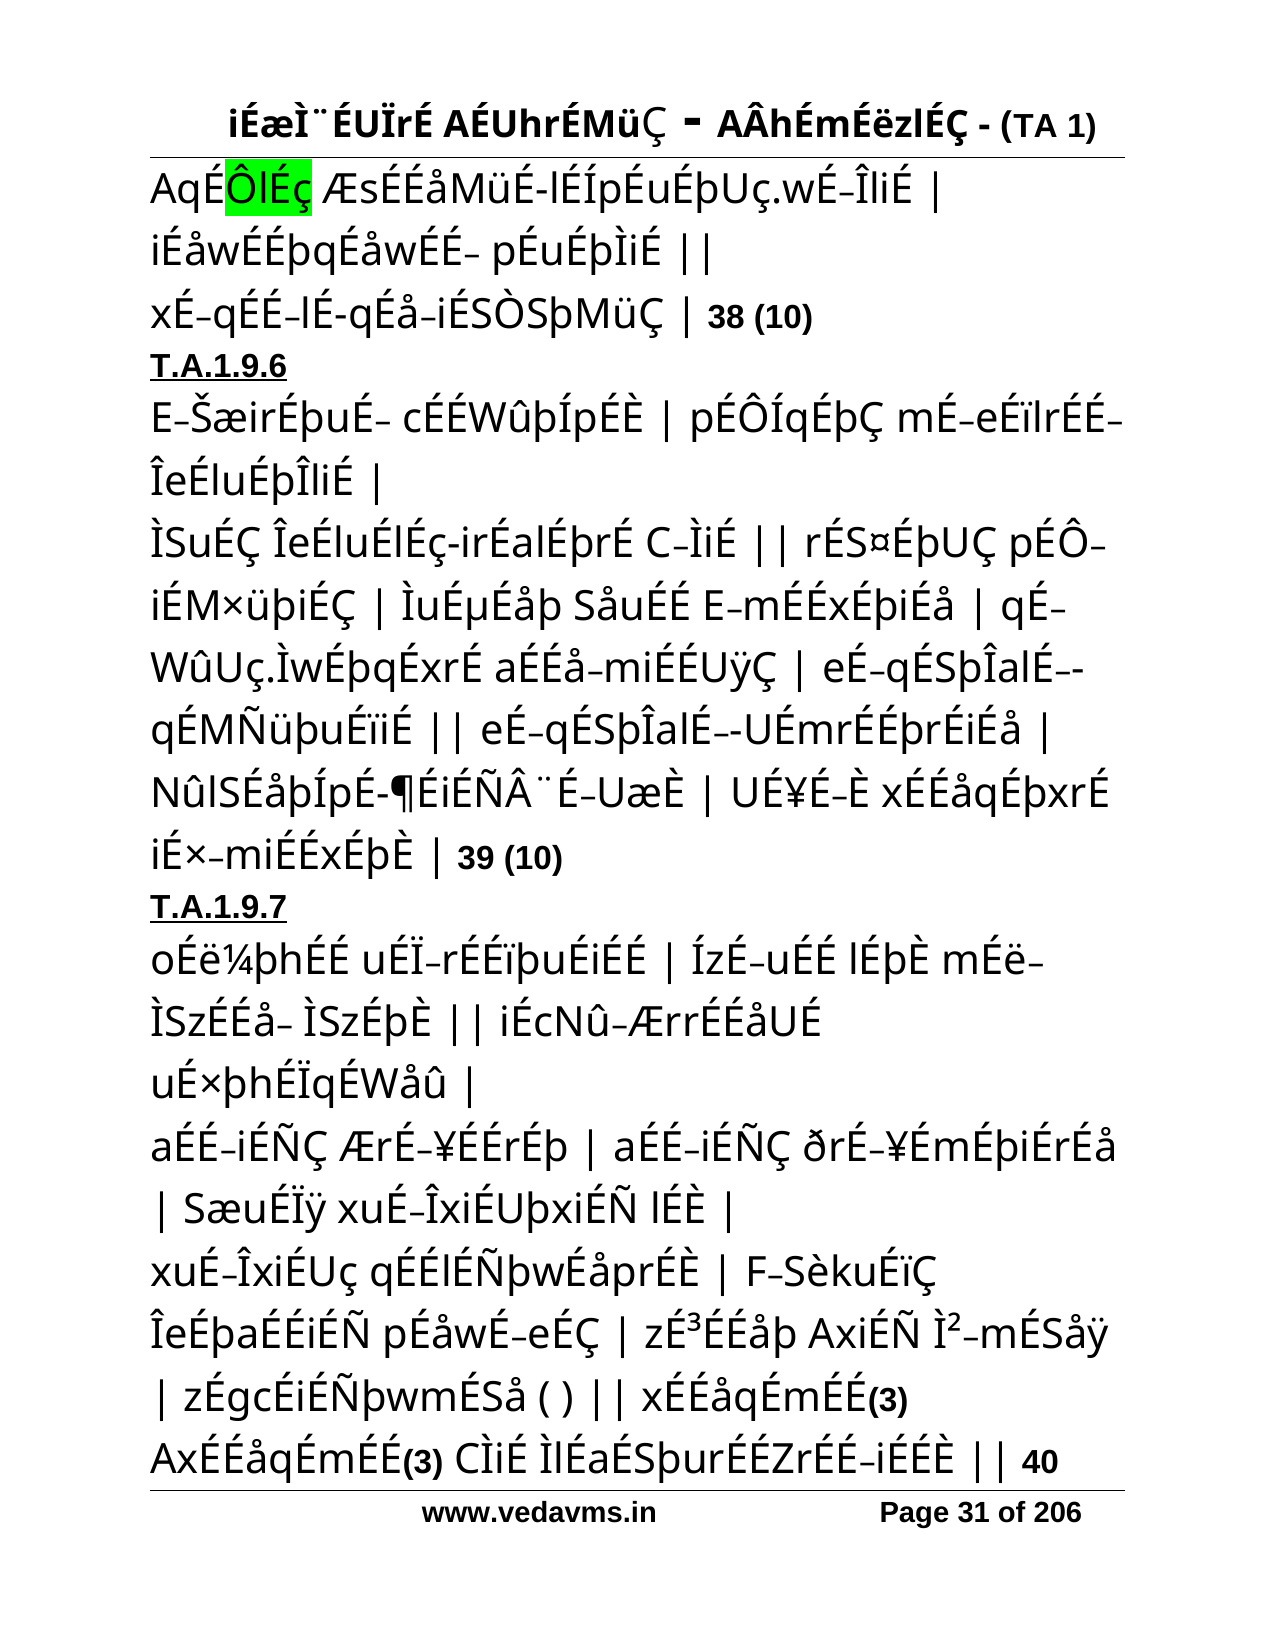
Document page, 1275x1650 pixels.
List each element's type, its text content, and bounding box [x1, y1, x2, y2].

text T.A.1.9.6 [150, 346, 1124, 384]
text ÌSuÉÇ ÎeÉluÉlÉç-irÉalÉþrÉ C–ÌiÉ || rÉS¤ÉþUÇ pÉÔ–iÉM×üþiÉÇ | ÌuÉµÉåþ SåuÉÉ E–mÉÉxÉþiÉå | qÉ–WûUç.ÌwÉþqÉxrÉ aÉÉå–miÉÉUÿÇ | eÉ–qÉSþÎalÉ–-qÉMÑüþuÉïiÉ || eÉ–qÉSþÎalÉ–-UÉmrÉÉþrÉiÉå | NûlSÉåþÍpÉ-¶ÉiÉÑÂ¨É–UæÈ | UÉ¥É–È xÉÉåqÉþxrÉ iÉ×–miÉÉxÉþÈ | 39 (10) [150, 513, 1124, 882]
text xÉ–qÉÉ–lÉ-qÉå–iÉSÒSþMüÇ | 38 (10) [150, 284, 1124, 340]
text T.A.1.9.7 [150, 887, 1124, 926]
text E–ŠæirÉþuÉ– cÉÉWûþÍpÉÈ | pÉÔÍqÉþÇ mÉ–eÉïlrÉÉ– ÎeÉluÉþÎliÉ | [150, 388, 1124, 507]
